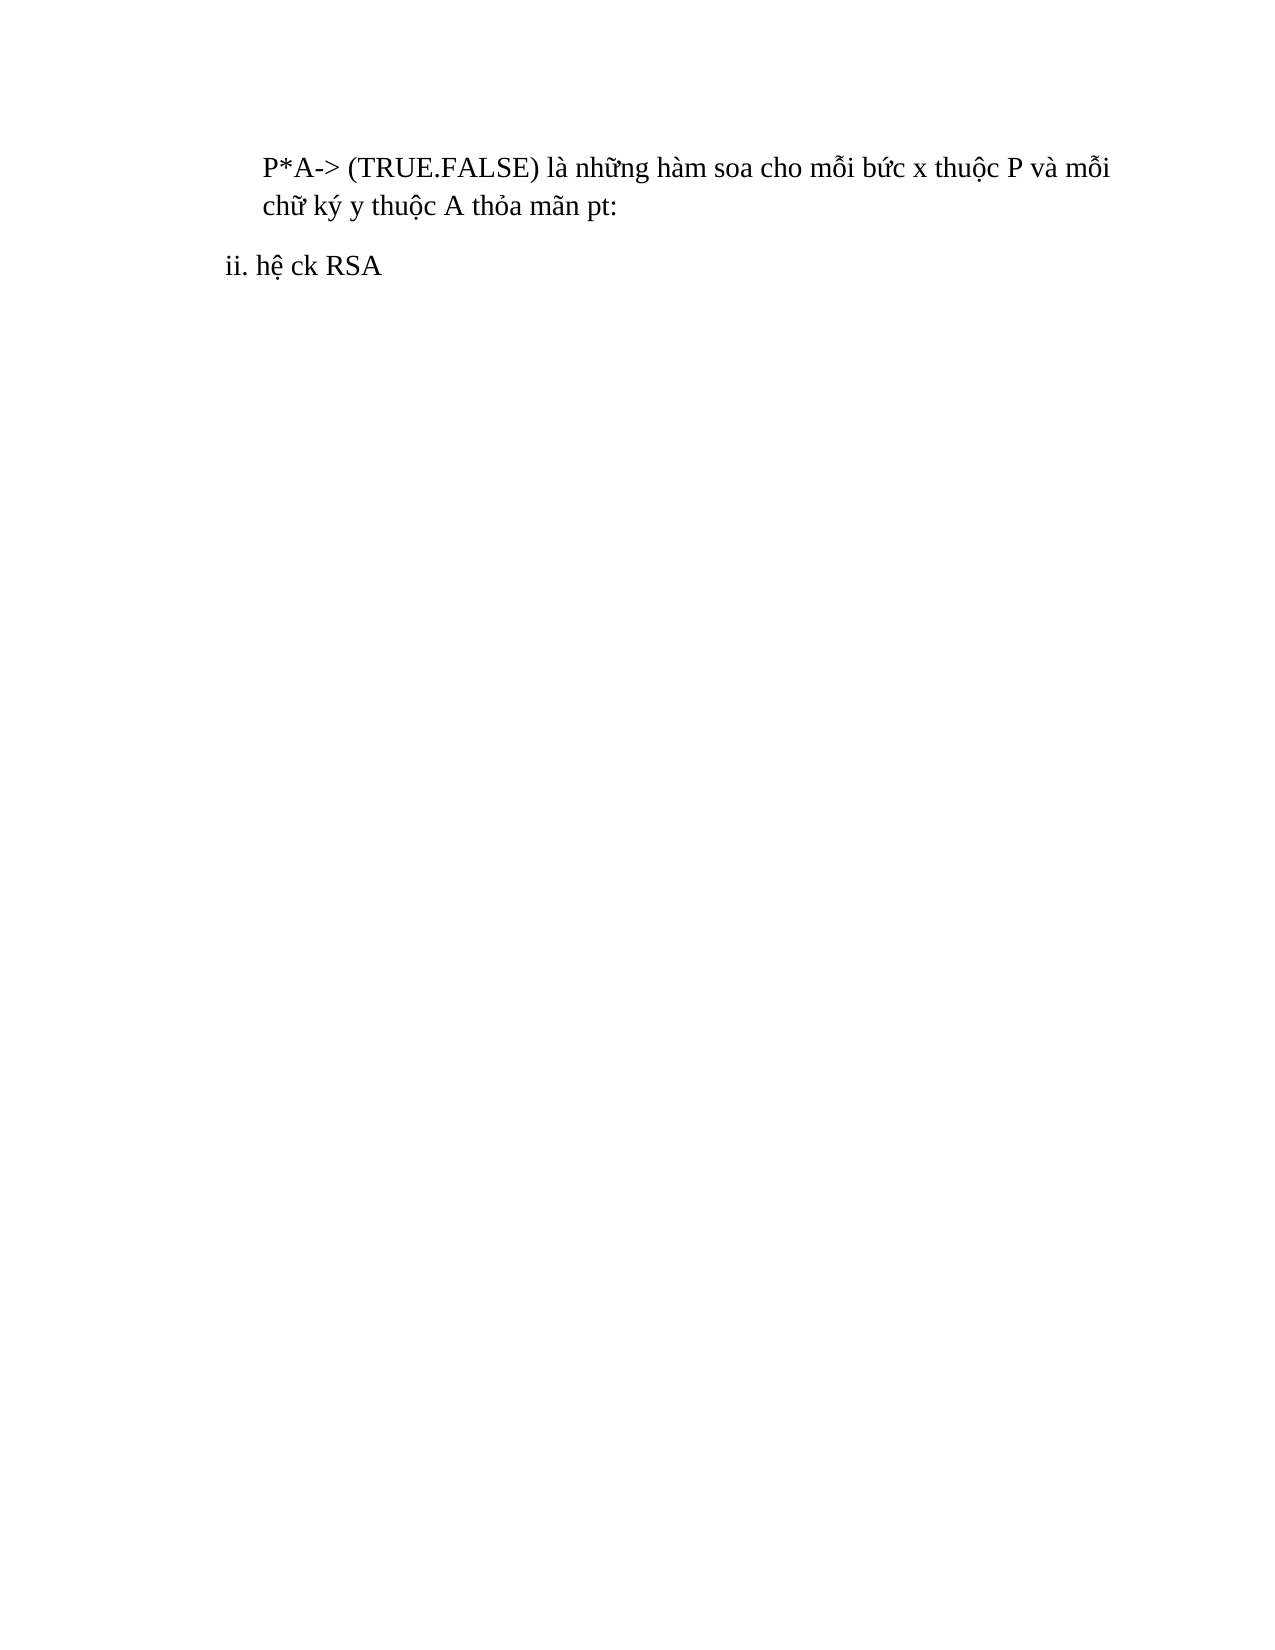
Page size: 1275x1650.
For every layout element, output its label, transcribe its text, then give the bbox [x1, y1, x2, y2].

text ii. hệ ck RSA [225, 248, 1125, 281]
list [225, 150, 1125, 222]
